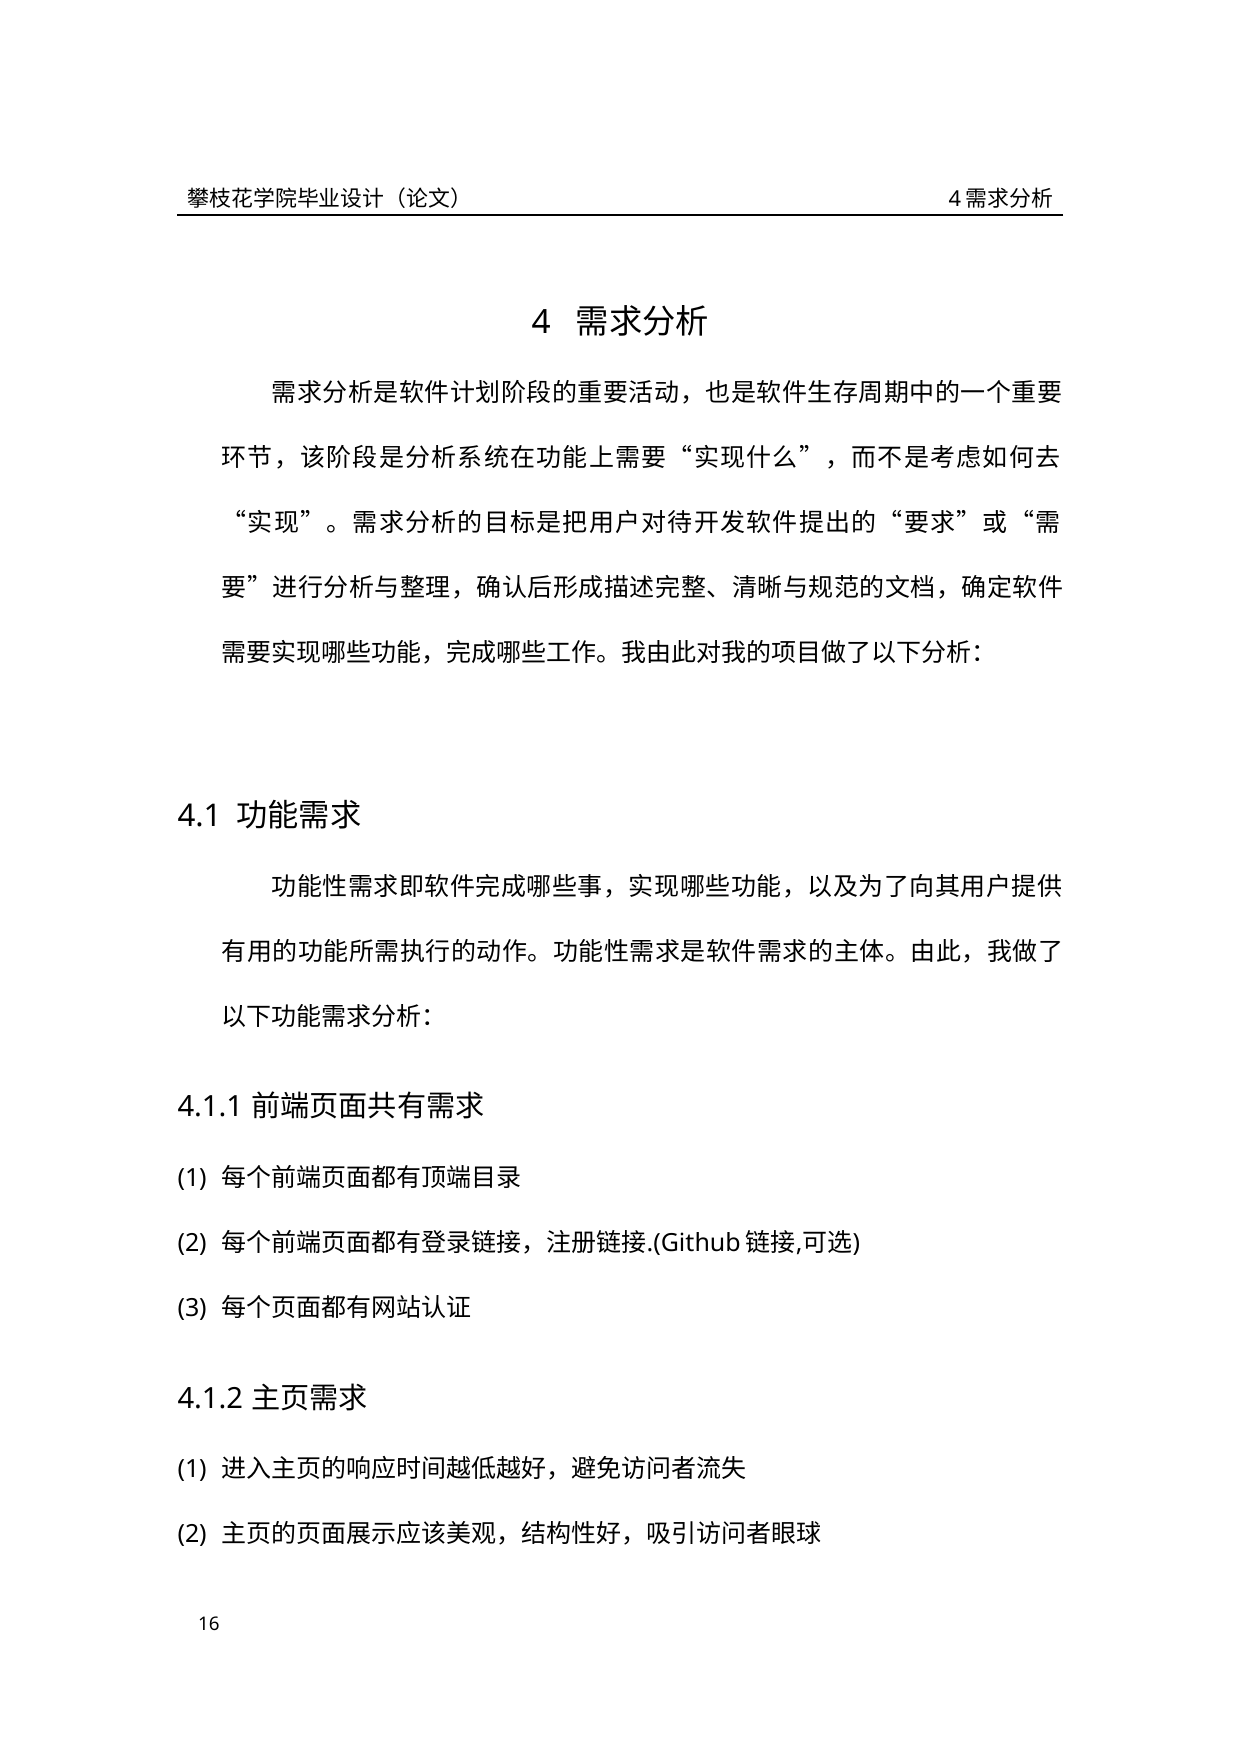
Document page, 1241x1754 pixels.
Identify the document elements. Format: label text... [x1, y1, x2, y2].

list 每个前端页面都有顶端目录 [177, 1143, 1063, 1208]
list 每个页面都有网站认证 [177, 1273, 1063, 1338]
list 需求分析是软件计划阶段的重要活动，也是软件生存周期中的一个重要环节，该阶段是分析系统在功能上需要“实现什么”，而不是考虑如何去“实现”。需求分析的目标是把用户对待开发软件提出的“要求”或“需要”进行分析与整理，确认后形成描述完整、清晰与规范的文档，确定软件需要实现哪些功能，完成哪些工作。我由此对我的项目做了以下分析： [221, 358, 1063, 683]
subtitle 需求分析 [177, 287, 1063, 352]
list 功能性需求即软件完成哪些事，实现哪些功能，以及为了向其用户提供有用的功能所需执行的动作。功能性需求是软件需求的主体。由此，我做了以下功能需求分析： [221, 852, 1063, 1047]
subtitle 前端页面共有需求 [177, 1072, 1063, 1137]
subtitle 主页需求 [177, 1363, 1063, 1428]
subtitle 功能需求 [177, 780, 1063, 845]
list 进入主页的响应时间越低越好，避免访问者流失 [177, 1434, 1063, 1499]
list 每个前端页面都有登录链接，注册链接.(Github链接,可选) [177, 1208, 1063, 1273]
list 主页的页面展示应该美观，结构性好，吸引访问者眼球 [177, 1499, 1063, 1564]
